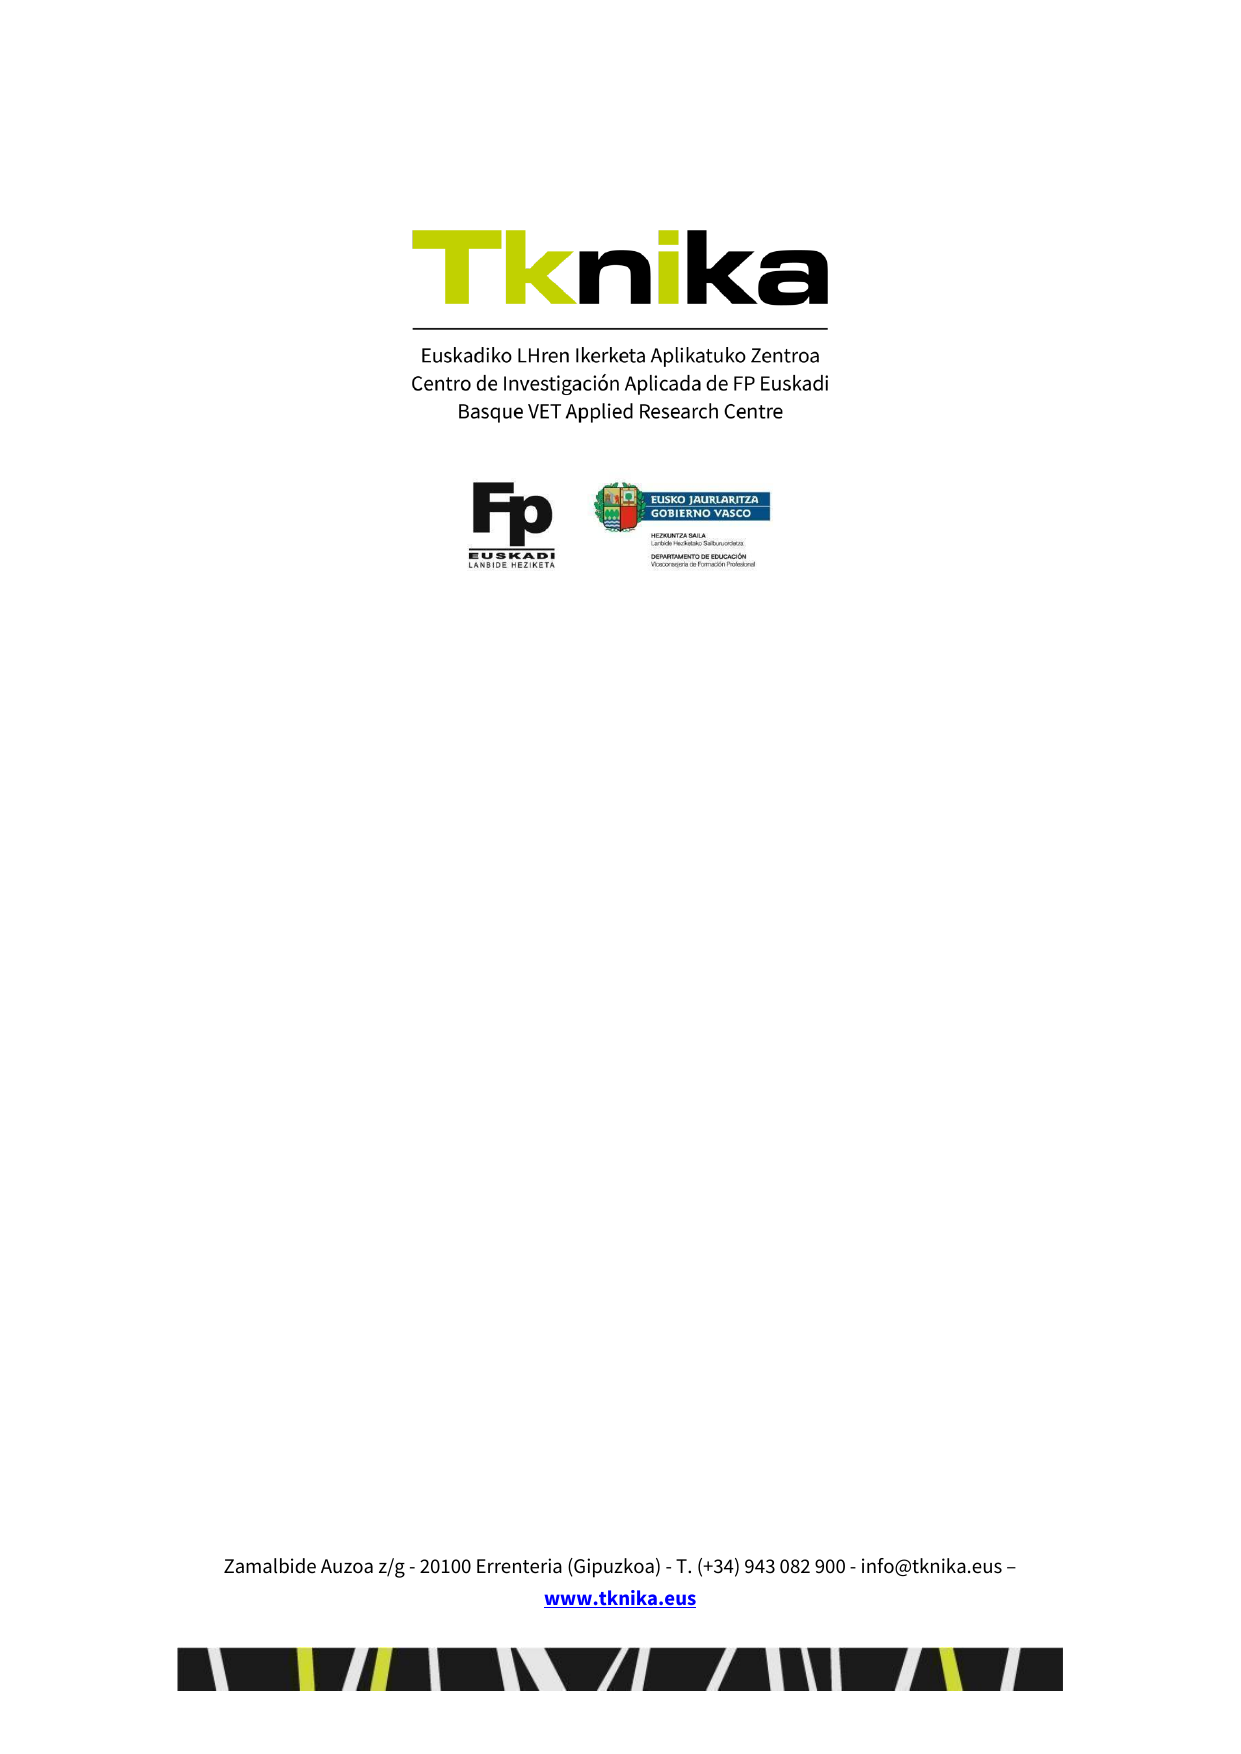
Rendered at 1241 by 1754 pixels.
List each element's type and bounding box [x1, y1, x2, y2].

picture [412, 461, 829, 588]
picture [410, 229, 830, 425]
picture [177, 1647, 1063, 1691]
